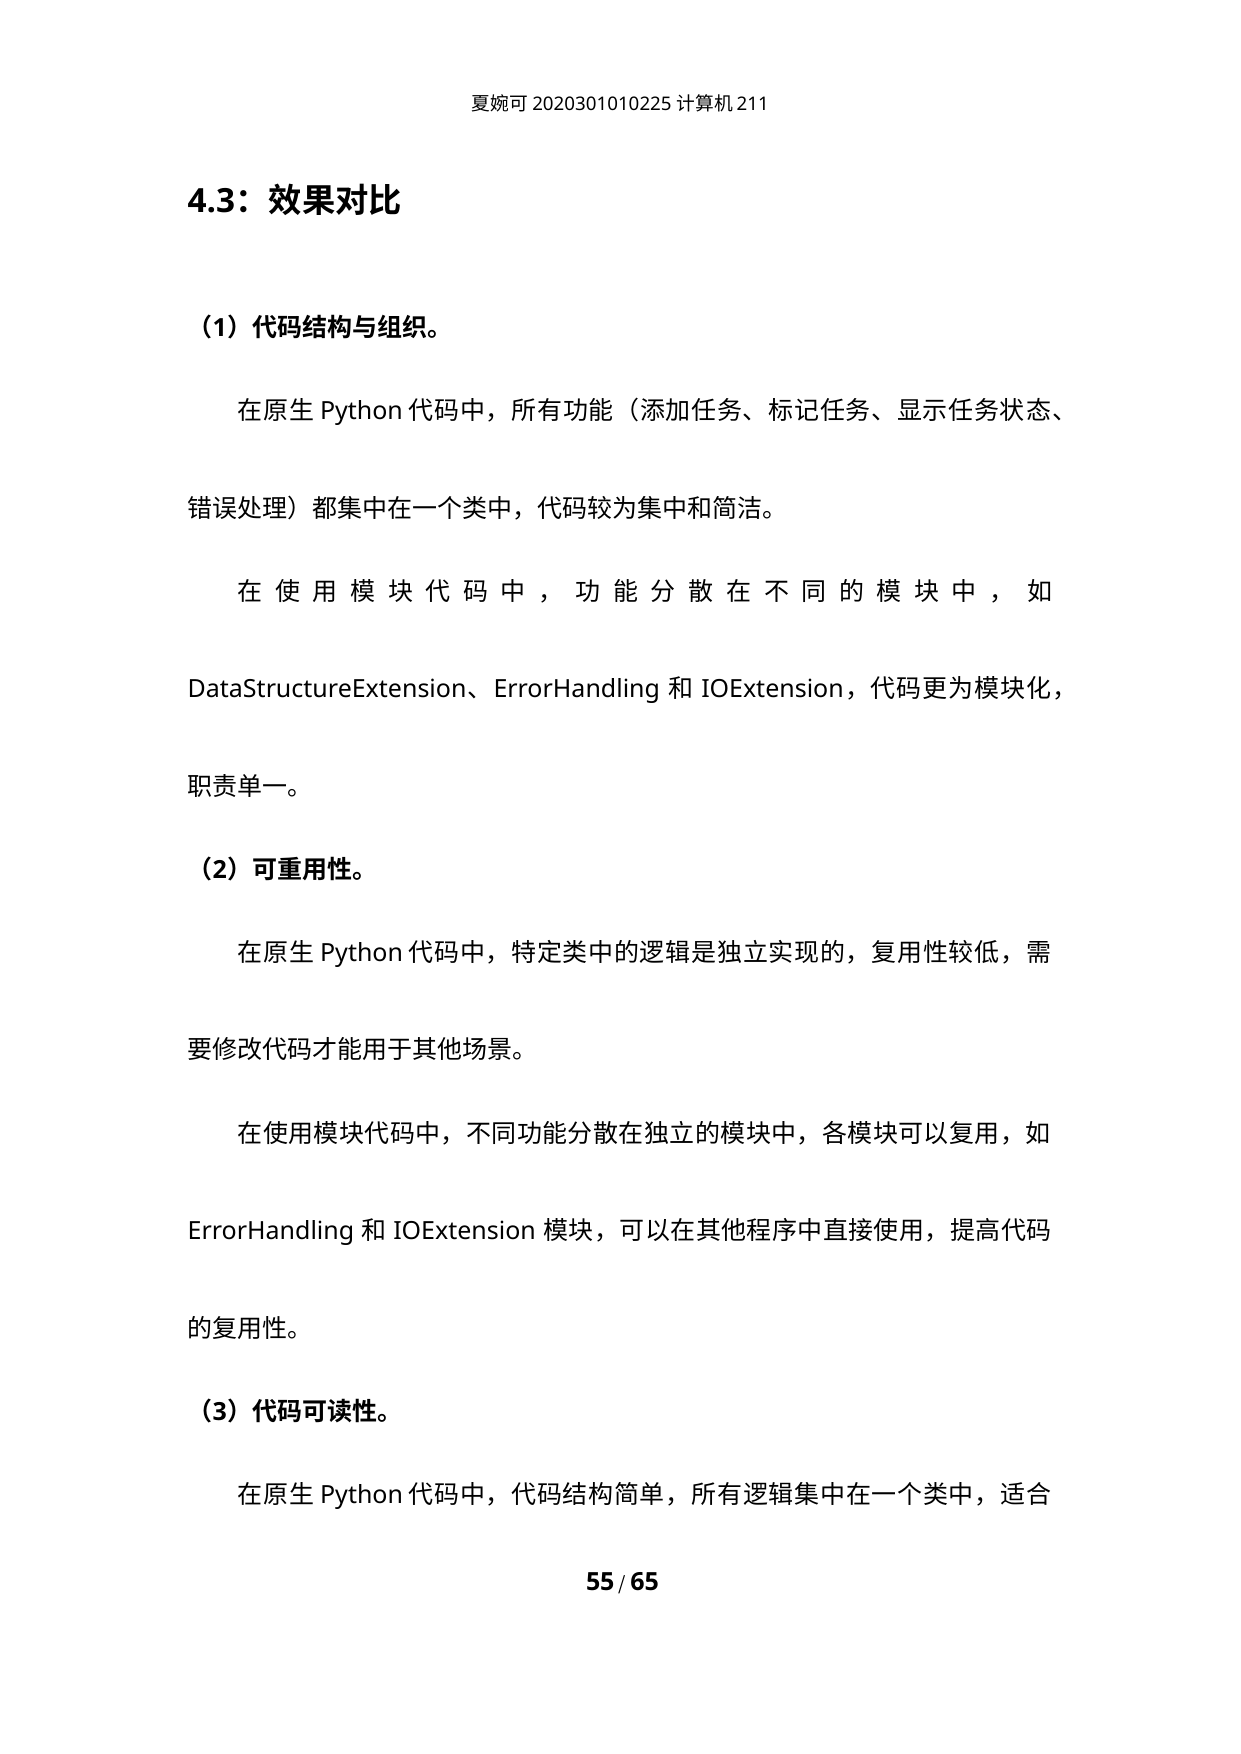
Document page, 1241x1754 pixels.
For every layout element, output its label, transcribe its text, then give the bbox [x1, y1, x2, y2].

subtitle 4.3：效果对比 [187, 166, 1053, 231]
text （1）代码结构与组织。 [187, 293, 1053, 358]
text 在原生Python代码中，所有功能（添加任务、标记任务、显示任务状态、错误处理）都集中在一个类中，代码较为集中和简洁。 [187, 376, 1053, 539]
text 在使用模块代码中，功能分散在不同的模块中，如 DataStructureExtension、ErrorHandling 和 IOExtension，代码更为模块化，职责单一。 [187, 557, 1053, 817]
text （3）代码可读性。 [187, 1377, 1053, 1442]
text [187, 1460, 1053, 1525]
text 在原生Python代码中，特定类中的逻辑是独立实现的，复用性较低，需要修改代码才能用于其他场景。 [187, 918, 1053, 1081]
text （2）可重用性。 [187, 835, 1053, 900]
text 在使用模块代码中，不同功能分散在独立的模块中，各模块可以复用，如 ErrorHandling 和 IOExtension 模块，可以在其他程序中直接使用，提高代码的复用性。 [187, 1099, 1053, 1359]
